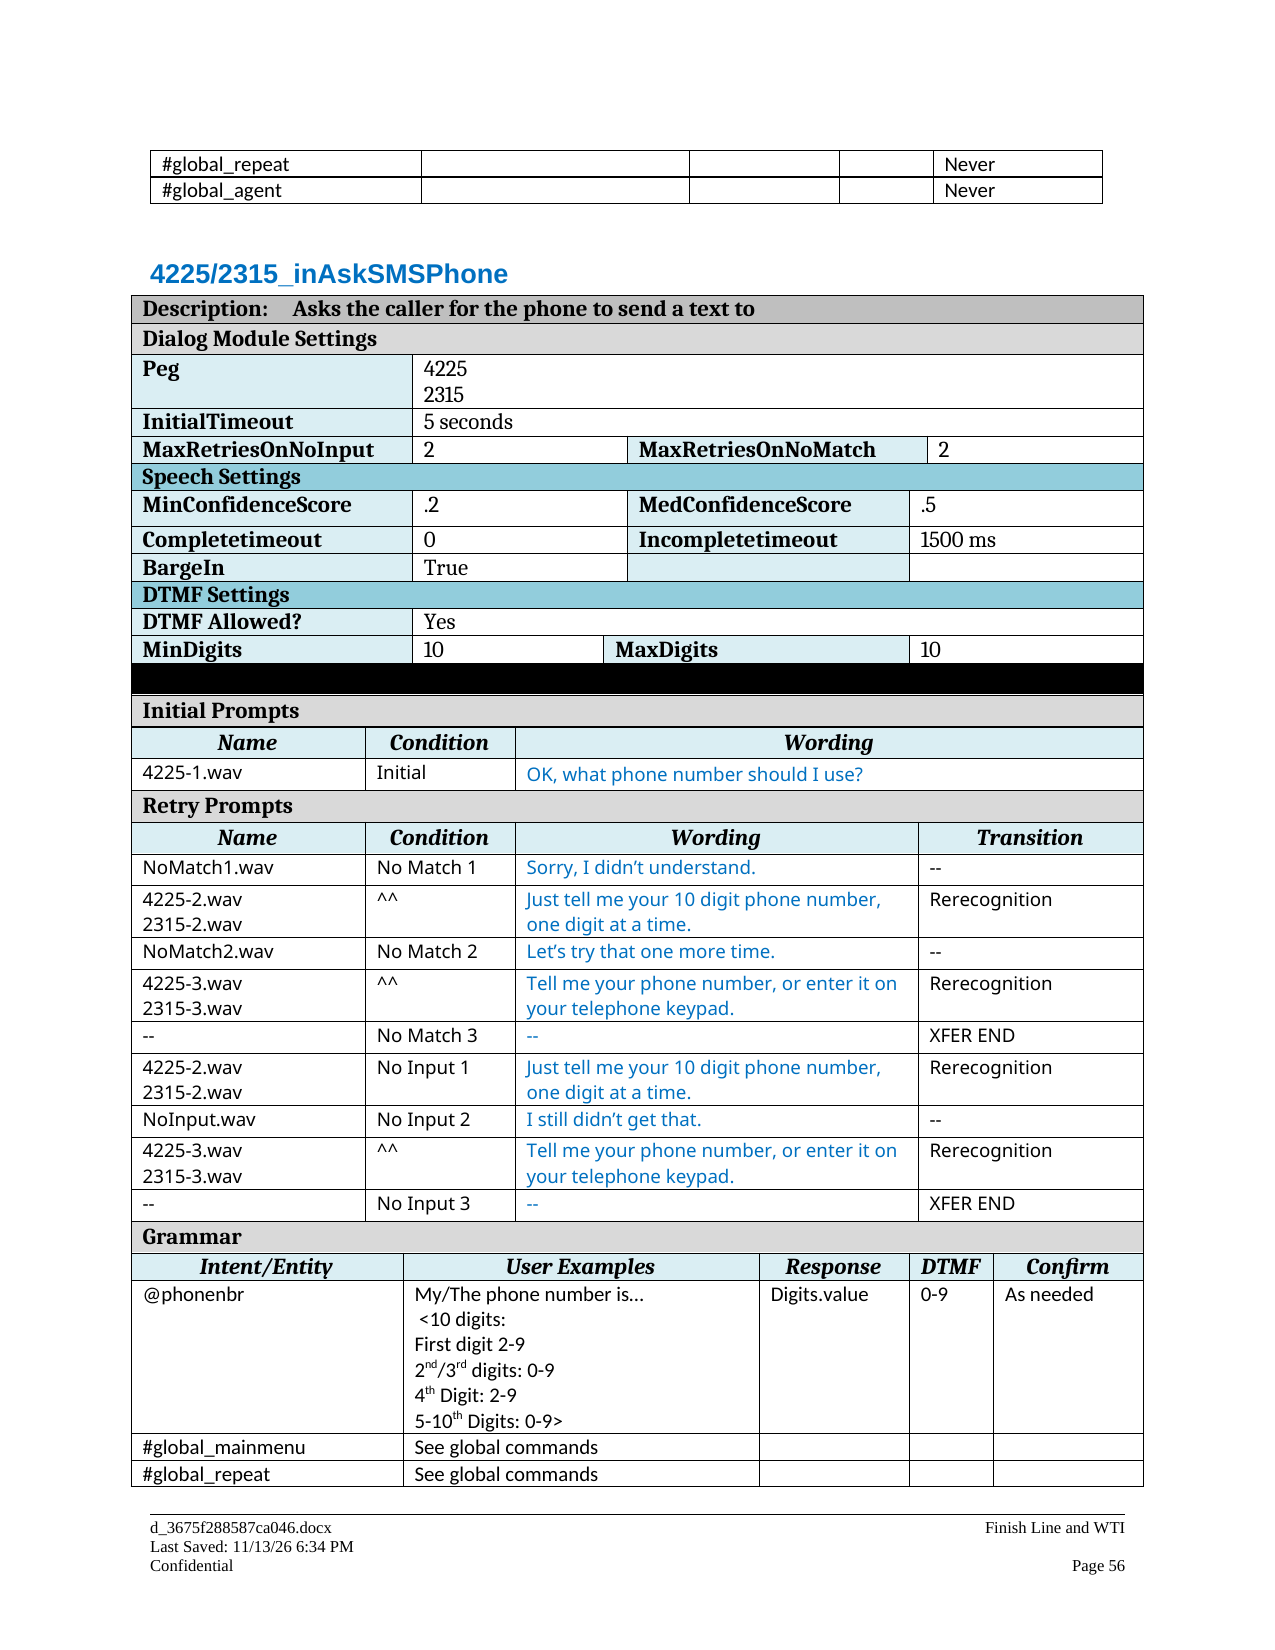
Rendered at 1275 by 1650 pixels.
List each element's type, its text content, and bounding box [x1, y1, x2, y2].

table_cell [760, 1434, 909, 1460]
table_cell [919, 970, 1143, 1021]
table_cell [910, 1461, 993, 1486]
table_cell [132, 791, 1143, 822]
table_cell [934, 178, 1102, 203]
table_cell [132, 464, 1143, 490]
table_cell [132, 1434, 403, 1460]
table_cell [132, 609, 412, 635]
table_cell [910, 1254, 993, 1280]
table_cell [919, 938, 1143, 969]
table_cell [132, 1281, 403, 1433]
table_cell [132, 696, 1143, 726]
subtitle 4225/2315_inAskSMSPhone [150, 258, 1125, 289]
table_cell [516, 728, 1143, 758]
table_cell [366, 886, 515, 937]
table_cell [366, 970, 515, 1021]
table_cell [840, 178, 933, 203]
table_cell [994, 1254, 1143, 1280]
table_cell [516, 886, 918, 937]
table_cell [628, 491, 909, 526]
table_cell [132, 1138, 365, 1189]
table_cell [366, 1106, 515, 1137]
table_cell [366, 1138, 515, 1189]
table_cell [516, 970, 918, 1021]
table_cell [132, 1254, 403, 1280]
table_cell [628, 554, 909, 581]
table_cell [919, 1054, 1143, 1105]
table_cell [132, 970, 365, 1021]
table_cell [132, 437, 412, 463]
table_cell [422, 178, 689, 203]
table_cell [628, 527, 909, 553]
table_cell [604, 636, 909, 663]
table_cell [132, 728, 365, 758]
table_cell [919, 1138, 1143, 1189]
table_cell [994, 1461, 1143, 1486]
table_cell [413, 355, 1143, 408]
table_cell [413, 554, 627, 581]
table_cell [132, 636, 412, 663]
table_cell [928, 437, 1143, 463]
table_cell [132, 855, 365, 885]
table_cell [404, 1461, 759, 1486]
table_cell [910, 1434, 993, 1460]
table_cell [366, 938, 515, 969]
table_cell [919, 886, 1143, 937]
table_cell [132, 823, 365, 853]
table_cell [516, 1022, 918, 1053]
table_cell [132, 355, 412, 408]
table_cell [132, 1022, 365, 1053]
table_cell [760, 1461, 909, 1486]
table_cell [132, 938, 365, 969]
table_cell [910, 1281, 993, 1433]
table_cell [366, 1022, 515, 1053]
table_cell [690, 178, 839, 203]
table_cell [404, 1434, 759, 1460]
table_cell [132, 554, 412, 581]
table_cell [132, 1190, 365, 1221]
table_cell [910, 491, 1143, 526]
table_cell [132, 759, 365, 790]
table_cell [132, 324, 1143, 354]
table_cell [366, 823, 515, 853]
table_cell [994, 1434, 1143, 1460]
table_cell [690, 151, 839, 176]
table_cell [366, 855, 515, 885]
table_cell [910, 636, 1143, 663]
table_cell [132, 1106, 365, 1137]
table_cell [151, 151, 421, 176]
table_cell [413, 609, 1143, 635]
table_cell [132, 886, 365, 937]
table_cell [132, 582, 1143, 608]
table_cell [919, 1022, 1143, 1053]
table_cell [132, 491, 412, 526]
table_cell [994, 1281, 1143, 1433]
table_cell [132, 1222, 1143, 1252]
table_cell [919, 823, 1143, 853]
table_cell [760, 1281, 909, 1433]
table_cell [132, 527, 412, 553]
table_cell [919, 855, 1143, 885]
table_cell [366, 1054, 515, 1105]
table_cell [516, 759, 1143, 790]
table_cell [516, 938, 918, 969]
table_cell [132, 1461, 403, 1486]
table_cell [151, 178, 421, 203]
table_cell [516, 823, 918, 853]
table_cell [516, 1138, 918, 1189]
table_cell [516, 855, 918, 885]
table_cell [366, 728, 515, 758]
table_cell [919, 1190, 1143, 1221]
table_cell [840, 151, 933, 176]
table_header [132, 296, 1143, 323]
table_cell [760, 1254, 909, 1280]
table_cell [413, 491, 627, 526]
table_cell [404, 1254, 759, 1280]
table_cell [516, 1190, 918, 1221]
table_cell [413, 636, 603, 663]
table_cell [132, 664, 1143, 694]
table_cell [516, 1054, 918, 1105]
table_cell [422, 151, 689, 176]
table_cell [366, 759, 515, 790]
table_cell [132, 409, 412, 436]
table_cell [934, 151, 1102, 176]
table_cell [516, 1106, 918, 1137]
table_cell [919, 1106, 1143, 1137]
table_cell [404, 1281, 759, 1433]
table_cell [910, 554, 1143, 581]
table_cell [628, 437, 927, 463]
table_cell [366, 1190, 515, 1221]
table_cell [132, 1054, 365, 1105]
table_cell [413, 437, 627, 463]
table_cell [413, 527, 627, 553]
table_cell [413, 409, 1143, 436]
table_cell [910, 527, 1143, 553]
